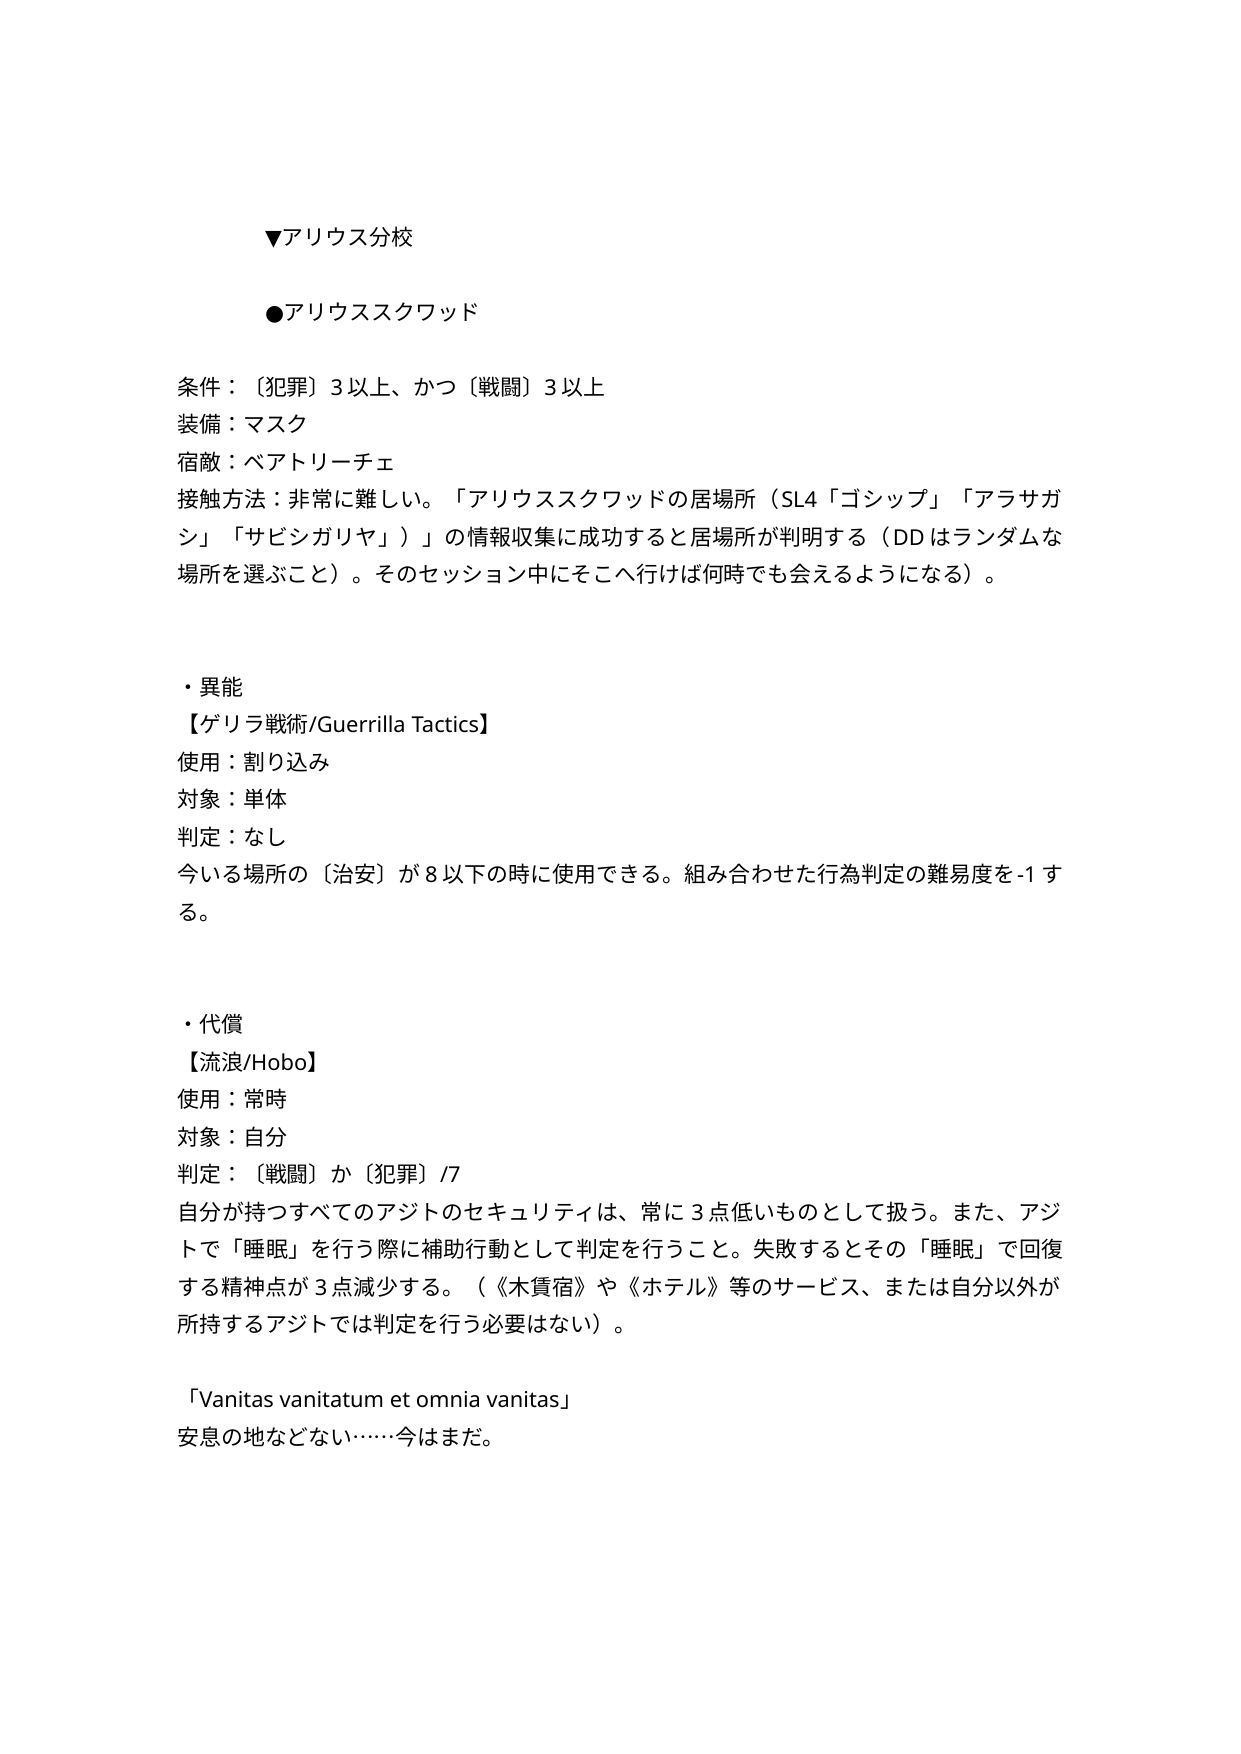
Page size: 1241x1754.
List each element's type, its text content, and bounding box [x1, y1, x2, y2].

text 対象：単体 [177, 779, 1063, 817]
text 使用：常時 [177, 1079, 1063, 1117]
text 装備：マスク [177, 404, 1063, 442]
text 条件：〔犯罪〕3以上、かつ〔戦闘〕3以上 [177, 367, 1063, 404]
text 【流浪/Hobo】 [177, 1042, 1063, 1079]
text 自分が持つすべてのアジトのセキュリティは、常に3点低いものとして扱う。また、アジトで「睡眠」を行う際に補助行動として判定を行うこと。失敗するとその「睡眠」で回復する精神点が3点減少する。（《木賃宿》や《ホテル》等のサービス、または自分以外が所持するアジトでは判定を行う必要はない）。 [177, 1192, 1063, 1342]
subtitle ▼アリウス分校 [265, 217, 1063, 254]
text 対象：自分 [177, 1117, 1063, 1154]
text 接触方法：非常に難しい。「アリウススクワッドの居場所（SL4「ゴシップ」「アラサガシ」「サビシガリヤ」）」の情報収集に成功すると居場所が判明する（DDはランダムな場所を選ぶこと）。そのセッション中にそこへ行けば何時でも会えるようになる）。 [177, 479, 1063, 592]
text ・代償 [177, 1004, 1063, 1042]
subtitle ●アリウススクワッド [265, 292, 1063, 329]
text 宿敵：ベアトリーチェ [177, 442, 1063, 479]
text 安息の地などない……今はまだ。 [177, 1417, 1063, 1454]
text 判定：〔戦闘〕か〔犯罪〕/7 [177, 1154, 1063, 1192]
text ・異能 [177, 667, 1063, 704]
text 使用：割り込み [177, 742, 1063, 779]
text 判定：なし [177, 817, 1063, 854]
text 「Vanitas vanitatum et omnia vanitas」 [177, 1379, 1063, 1417]
text 今いる場所の〔治安〕が8以下の時に使用できる。組み合わせた行為判定の難易度を-1する。 [177, 854, 1063, 929]
text 【ゲリラ戦術/Guerrilla Tactics】 [177, 704, 1063, 742]
